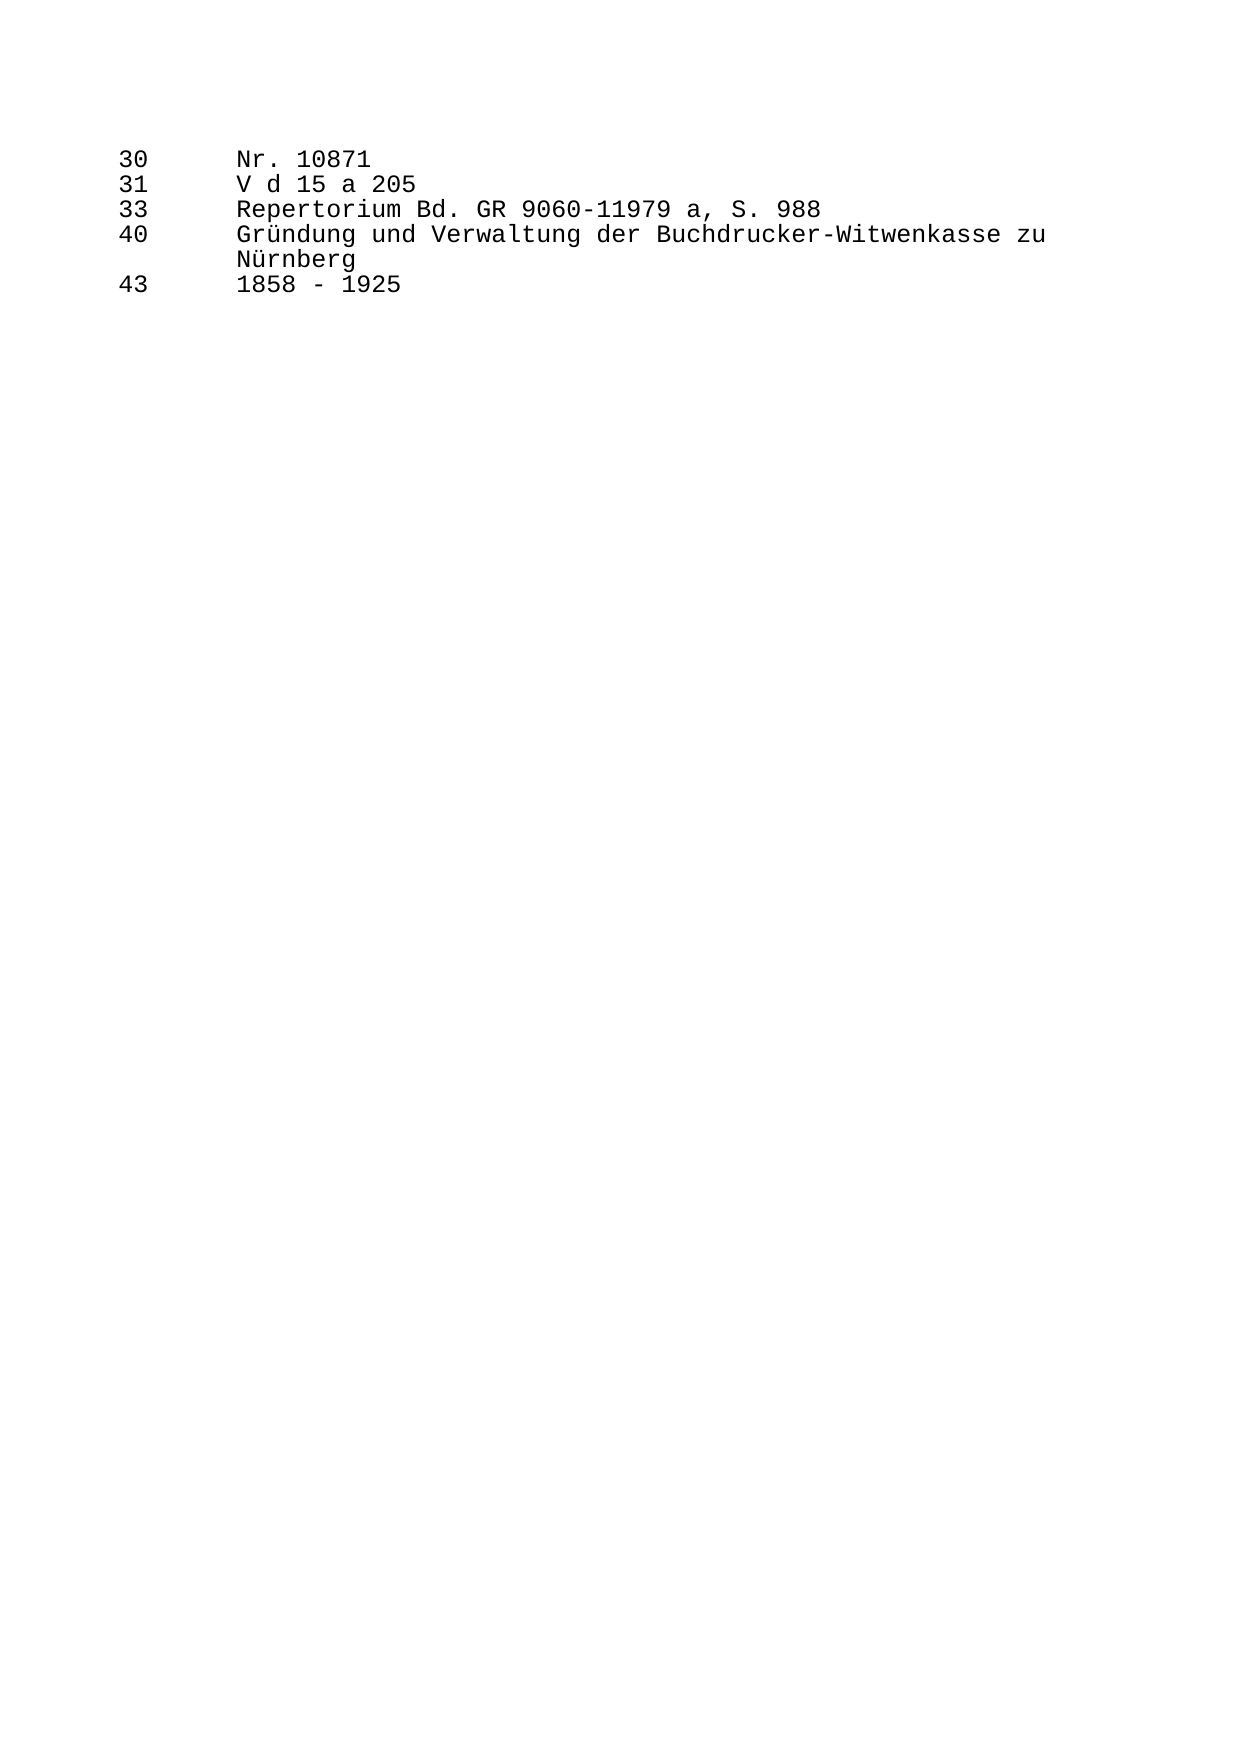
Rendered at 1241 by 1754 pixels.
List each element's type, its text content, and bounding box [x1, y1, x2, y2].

text 40 Gründung und Verwaltung der k[1{Buchdrucker-Witwenkasse} zu 2{o[Nürnberg]o}e.V.]k [118, 223, 1122, 273]
text 30 Nr. 10871 [118, 148, 1122, 173]
text 33 Repertorium Bd. GR 9060-11979 a, S. 988 [118, 198, 1122, 223]
text 31 V d 15 a 205 [118, 173, 1122, 198]
text 43 1858 - 1925 [118, 273, 1122, 298]
